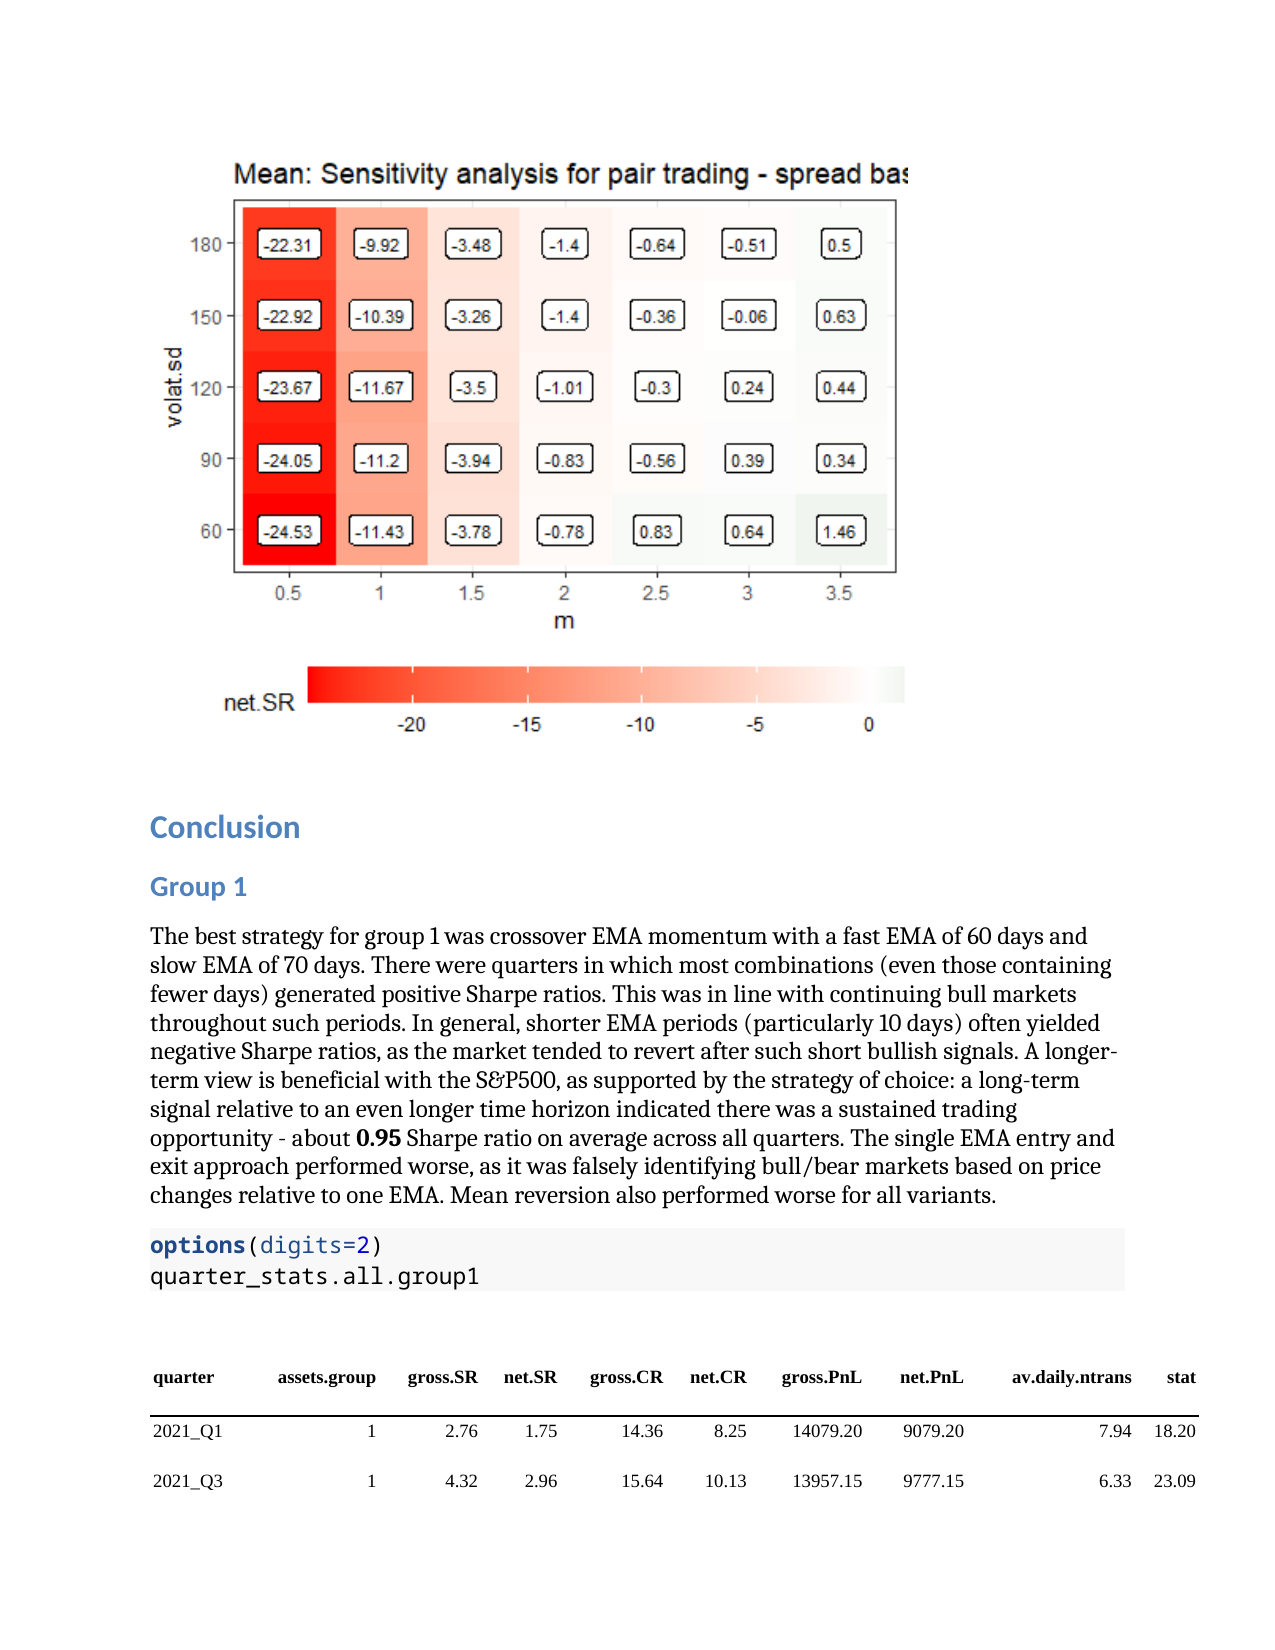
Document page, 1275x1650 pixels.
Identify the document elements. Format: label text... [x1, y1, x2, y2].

table_cell 15.64 [560, 1465, 666, 1497]
table_cell 10.13 [666, 1465, 749, 1497]
picture [150, 150, 908, 757]
table_header gross.PnL [750, 1359, 865, 1415]
table_cell 2021_Q1 [150, 1417, 240, 1465]
table_header stat [1135, 1359, 1199, 1415]
table_header assets.group [240, 1359, 379, 1415]
subtitle Conclusion [150, 806, 1125, 847]
table_cell 2021_Q3 [150, 1465, 240, 1497]
text The best strategy for group 1 was crossover EMA momentum with a fast EMA of 60 days and slow EMA of 70 days. There were quarters in which most combinations (even those containing fewer days) generated positive Sharpe ratios. This was in line with continuing bull markets throughout such periods. In general, shorter EMA periods (particularly 10 days) often yielded negative Sharpe ratios, as the market tended to revert after such short bullish signals. A longer-term view is beneficial with the S&P500, as supported by the strategy of choice: a long-term signal relative to an even longer time horizon indicated there was a sustained trading opportunity - about 0.95 Sharpe ratio on average across all quarters. The single EMA entry and exit approach performed worse, as it was falsely identifying bull/bear markets based on price changes relative to one EMA. Mean reversion also performed worse for all variants. [150, 922, 1125, 1210]
table_cell 2.96 [481, 1465, 560, 1497]
table_cell 2.76 [379, 1417, 481, 1465]
table_cell 14.36 [560, 1417, 666, 1465]
table_header net.CR [666, 1359, 749, 1415]
table_cell 14079.20 [750, 1417, 865, 1465]
text options(digits=2) quarter_stats.all.group1 [150, 1228, 1125, 1291]
table_cell 23.09 [1135, 1465, 1199, 1497]
table_cell 4.32 [379, 1465, 481, 1497]
table_cell 9777.15 [865, 1465, 967, 1497]
table_header av.daily.ntrans [967, 1359, 1134, 1415]
table_header quarter [150, 1359, 240, 1415]
table_header gross.SR [379, 1359, 481, 1415]
table_cell 1 [240, 1465, 379, 1497]
table_cell 8.25 [666, 1417, 749, 1465]
table_cell 6.33 [967, 1465, 1134, 1497]
table_cell 9079.20 [865, 1417, 967, 1465]
table_cell 18.20 [1135, 1417, 1199, 1465]
subtitle Group 1 [150, 868, 1125, 903]
table_cell 1.75 [481, 1417, 560, 1465]
table_cell 13957.15 [750, 1465, 865, 1497]
table_cell 7.94 [967, 1417, 1134, 1465]
table_header gross.CR [560, 1359, 666, 1415]
table_header net.SR [481, 1359, 560, 1415]
table_cell 1 [240, 1417, 379, 1465]
table_header net.PnL [865, 1359, 967, 1415]
